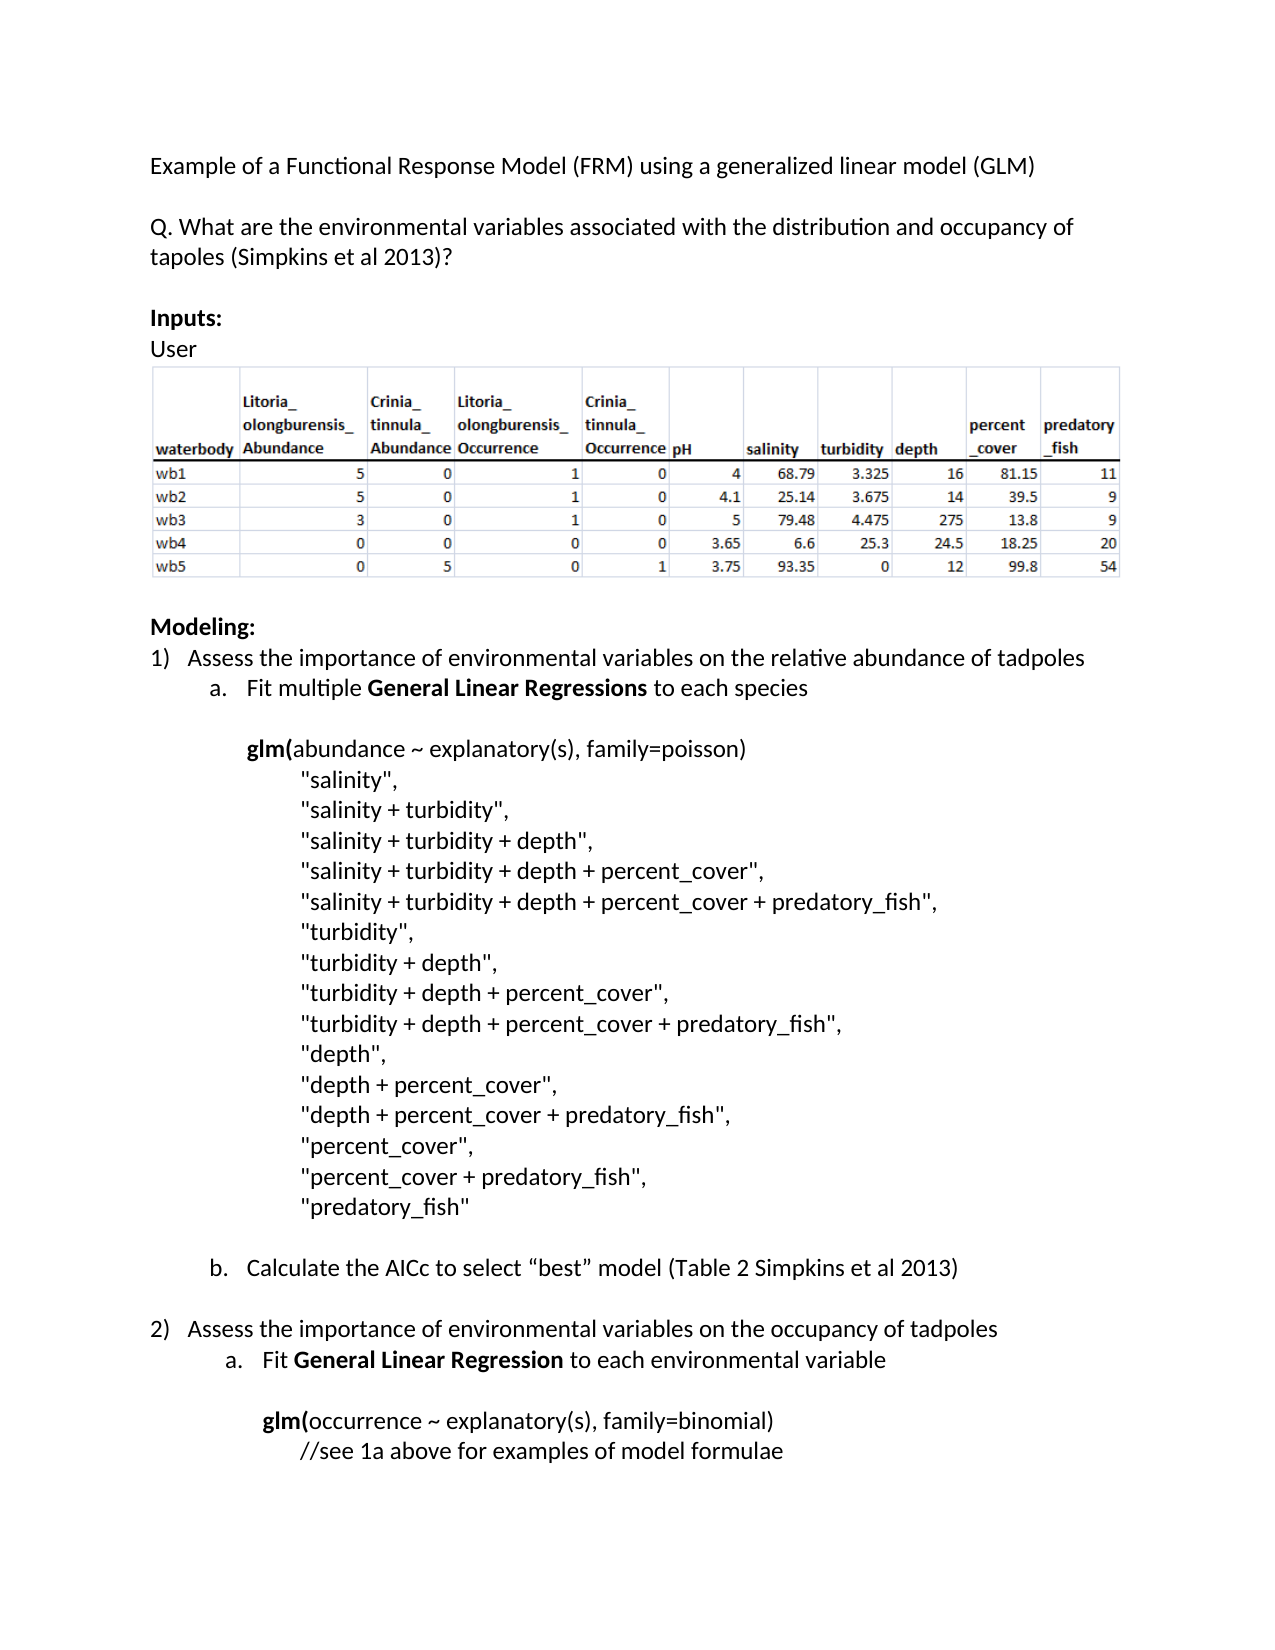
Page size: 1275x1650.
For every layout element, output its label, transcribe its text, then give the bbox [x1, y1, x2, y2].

text "turbidity + depth + percent_cover + predatory_fish", [225, 1008, 1125, 1039]
text "salinity + turbidity + depth + percent_cover", [225, 856, 1125, 886]
text //see 1a above for examples of model formulae [225, 1435, 1125, 1466]
text "turbidity + depth + percent_cover", [225, 978, 1125, 1008]
text glm(abundance ~ explanatory(s), family=poisson) [225, 733, 1125, 764]
list Assess the importance of environmental variables on the occupancy of tadpoles [150, 1313, 1125, 1344]
text "depth + percent_cover + predatory_fish", [225, 1100, 1125, 1130]
list Calculate the AICc to select “best” model (Table 2 Simpkins et al 2013) [209, 1252, 1125, 1283]
text "percent_cover", [225, 1130, 1125, 1161]
text "depth", [225, 1039, 1125, 1069]
text "turbidity", [225, 917, 1125, 947]
text "salinity + turbidity + depth + percent_cover + predatory_fish", [225, 886, 1125, 917]
text "predatory_fish" [225, 1191, 1125, 1222]
text "salinity + turbidity + depth", [225, 825, 1125, 856]
text "salinity", [225, 764, 1125, 794]
text Modeling: [150, 611, 1125, 642]
text "turbidity + depth", [225, 947, 1125, 978]
text Q. What are the environmental variables associated with the distribution and occupancy of tapoles (Simpkins et al 2013)? [150, 211, 1125, 272]
list Fit General Linear Regression to each environmental variable [225, 1344, 1125, 1374]
picture [150, 363, 1125, 581]
list Fit multiple General Linear Regressions to each species [209, 672, 1125, 703]
text "percent_cover + predatory_fish", [225, 1161, 1125, 1191]
text Example of a Functional Response Model (FRM) using a generalized linear model (GLM) [150, 150, 1125, 181]
text glm(occurrence ~ explanatory(s), family=binomial) [225, 1405, 1125, 1435]
text "salinity + turbidity", [225, 794, 1125, 825]
text User [150, 333, 1125, 363]
list Assess the importance of environmental variables on the relative abundance of tadpoles [150, 642, 1125, 672]
text Inputs: [150, 303, 1125, 333]
text "depth + percent_cover", [225, 1069, 1125, 1100]
